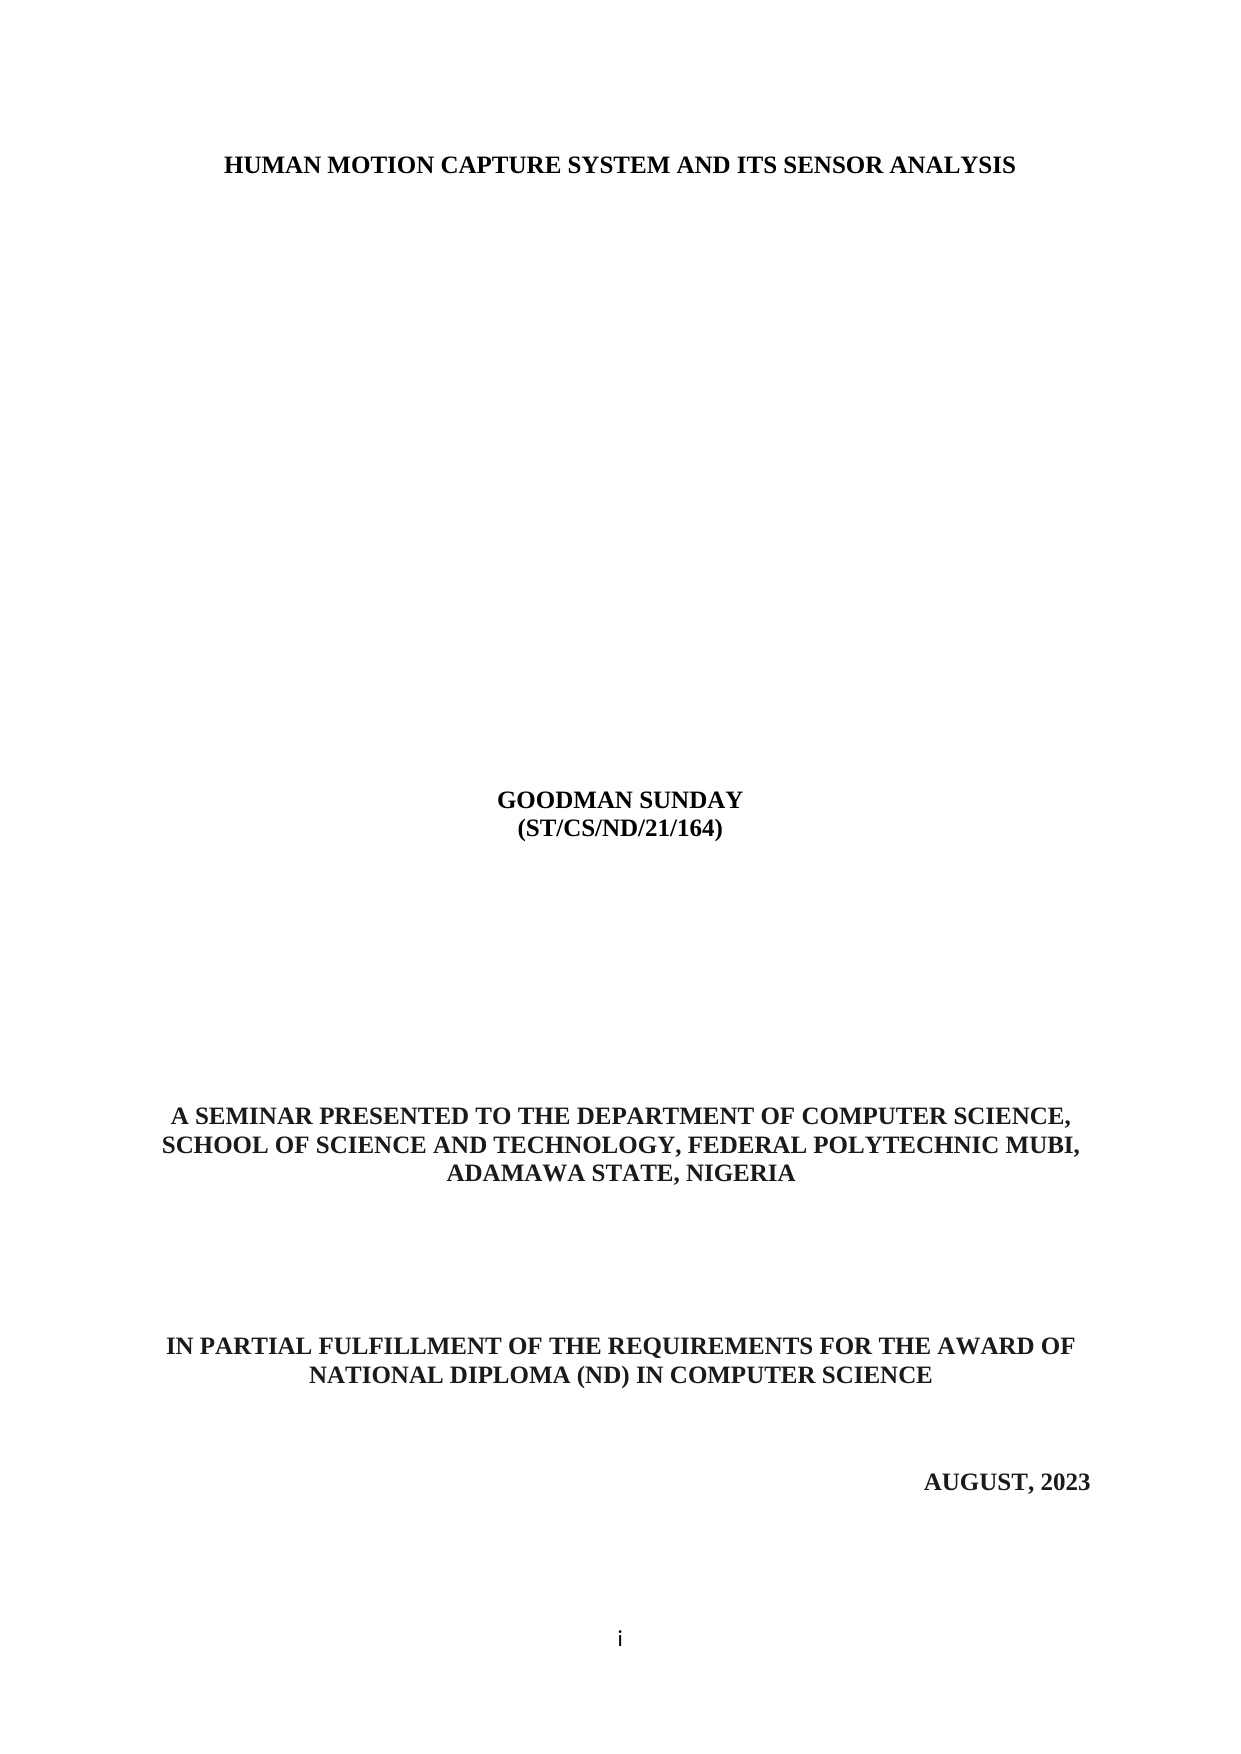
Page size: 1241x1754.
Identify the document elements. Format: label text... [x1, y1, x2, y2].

text A SEMINAR PRESENTED TO THE DEPARTMENT OF COMPUTER SCIENCE, SCHOOL OF SCIENCE AND TECHNOLOGY, FEDERAL POLYTECHNIC MUBI, ADAMAWA STATE, NIGERIA [152, 1101, 1090, 1187]
text (ST/CS/ND/21/164) [150, 813, 1090, 842]
text GOODMAN SUNDAY [150, 785, 1090, 813]
text AUGUST, 2023 [152, 1467, 1090, 1496]
text IN PARTIAL FULFILLMENT OF THE REQUIREMENTS FOR THE AWARD OF NATIONAL DIPLOMA (ND) IN COMPUTER SCIENCE [152, 1331, 1090, 1388]
text Human Motion Capture System and Its Sensor Analysis [150, 150, 1090, 179]
